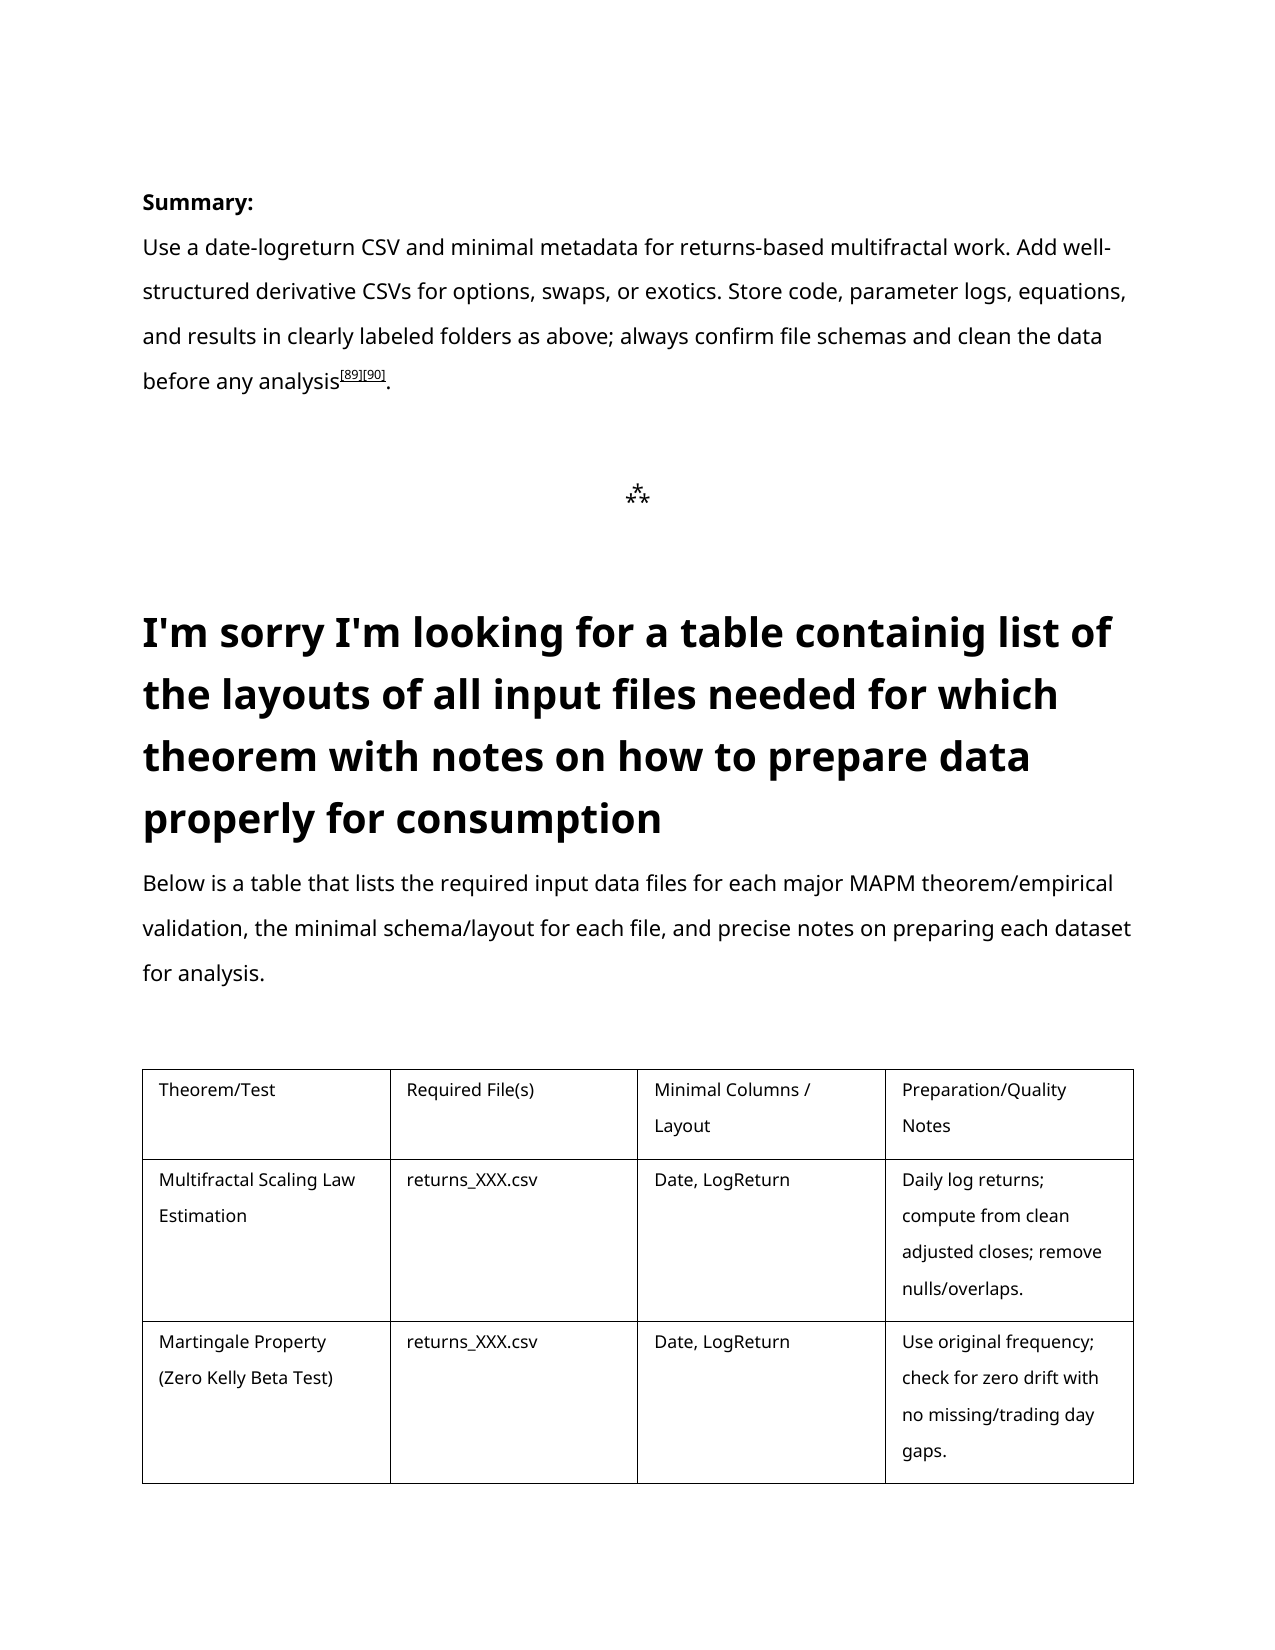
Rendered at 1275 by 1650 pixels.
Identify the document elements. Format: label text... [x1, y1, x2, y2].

table_cell Date, LogReturn [638, 1160, 885, 1321]
table_cell Daily log returns; compute from clean adjusted closes; remove nulls/overlaps. [886, 1160, 1133, 1321]
table_cell Multifractal Scaling Law Estimation [143, 1160, 390, 1321]
table_header Minimal Columns / Layout [638, 1070, 885, 1159]
text I'm sorry I'm looking for a table containig list of the layouts of all input files needed for which theorem with notes on how to prepare data properly for consumption [142, 604, 1133, 845]
table_header Preparation/Quality Notes [886, 1070, 1133, 1159]
table_header Required File(s) [391, 1070, 637, 1159]
table_header Theorem/Test [143, 1070, 390, 1159]
table_cell Martingale Property (Zero Kelly Beta Test) [143, 1322, 390, 1483]
table_cell Date, LogReturn [638, 1322, 885, 1483]
text Below is a table that lists the required input data files for each major MAPM theorem/empirical validation, the minimal schema/layout for each file, and precise notes on preparing each dataset for analysis. [142, 868, 1133, 987]
text ⁂ [142, 477, 1133, 507]
text Summary: Use a date-logreturn CSV and minimal metadata for returns-based multifractal work. Add well-structured derivative CSVs for options, swaps, or exotics. Store code, parameter logs, equations, and results in clearly labeled folders as above; always confirm file schemas and clean the data before any analysis[89][90]. [142, 187, 1133, 440]
table_cell returns_XXX.csv [391, 1160, 637, 1321]
table_cell Use original frequency; check for zero drift with no missing/trading day gaps. [886, 1322, 1133, 1483]
table_cell returns_XXX.csv [391, 1322, 637, 1483]
